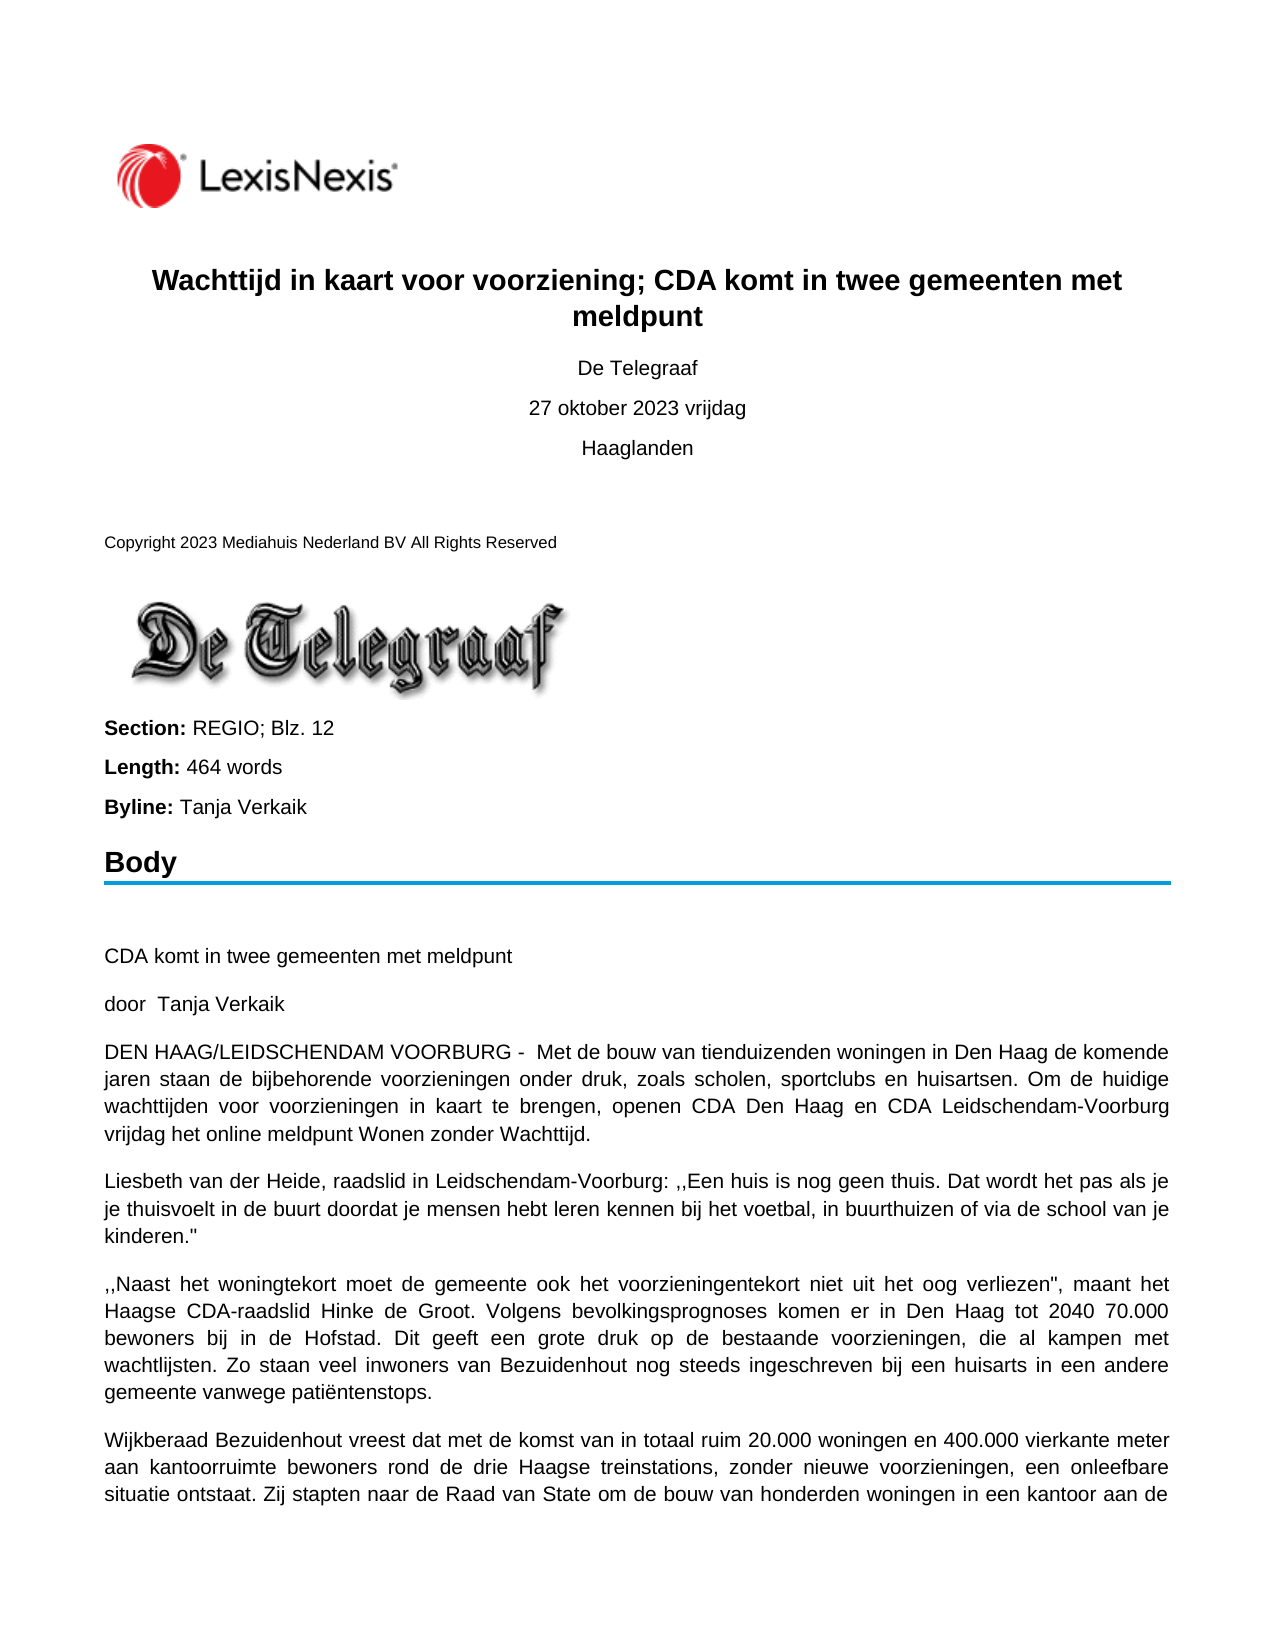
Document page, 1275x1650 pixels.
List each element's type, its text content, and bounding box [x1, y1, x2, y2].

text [104, 1424, 1171, 1506]
text DEN HAAG/LEIDSCHENDAM VOORBURG - Met de bouw van tienduizenden woningen in Den Haag de komende jaren staan de bijbehorende voorzieningen onder druk, zoals scholen, sportclubs en huisartsen. Om de huidige wachttijden voor voorzieningen in kaart te brengen, openen CDA Den Haag en CDA Leidschendam-Voorburg vrijdag het online meldpunt Wonen zonder Wachttijd. [104, 1037, 1171, 1145]
text Haaglanden [104, 432, 1171, 459]
subtitle Wachttijd in kaart voor voorziening; CDA komt in twee gemeenten met meldpunt [104, 261, 1171, 332]
text Section: REGIO; Blz. 12 [104, 712, 1171, 739]
text CDA komt in twee gemeenten met meldpunt [104, 941, 1171, 968]
text Liesbeth van der Heide, raadslid in Leidschendam-Voorburg: ,,Een huis is nog geen thuis. Dat wordt het pas als je je thuisvoelt in de buurt doordat je mensen hebt leren kennen bij het voetbal, in buurthuizen of via de school van je kinderen." [104, 1166, 1171, 1247]
text Body [104, 843, 1171, 879]
text Copyright 2023 Mediahuis Nederland BV All Rights Reserved [104, 501, 1171, 552]
text door Tanja Verkaik [104, 989, 1171, 1016]
text Length: 464 words [104, 752, 1171, 779]
text 27 oktober 2023 vrijdag [104, 393, 1171, 420]
text Byline: Tanja Verkaik [104, 791, 1171, 818]
text ,,Naast het woningtekort moet de gemeente ook het voorzieningentekort niet uit het oog verliezen", maant het Haagse CDA-raadslid Hinke de Groot. Volgens bevolkingsprognoses komen er in Den Haag tot 2040 70.000 bewoners bij in de Hofstad. Dit geeft een grote druk op de bestaande voorzieningen, die al kampen met wachtlijsten. Zo staan veel inwoners van Bezuidenhout nog steeds ingeschreven bij een huisarts in een andere gemeente vanwege patiëntenstops. [104, 1268, 1171, 1404]
text De Telegraaf [104, 353, 1171, 380]
picture [104, 144, 412, 208]
